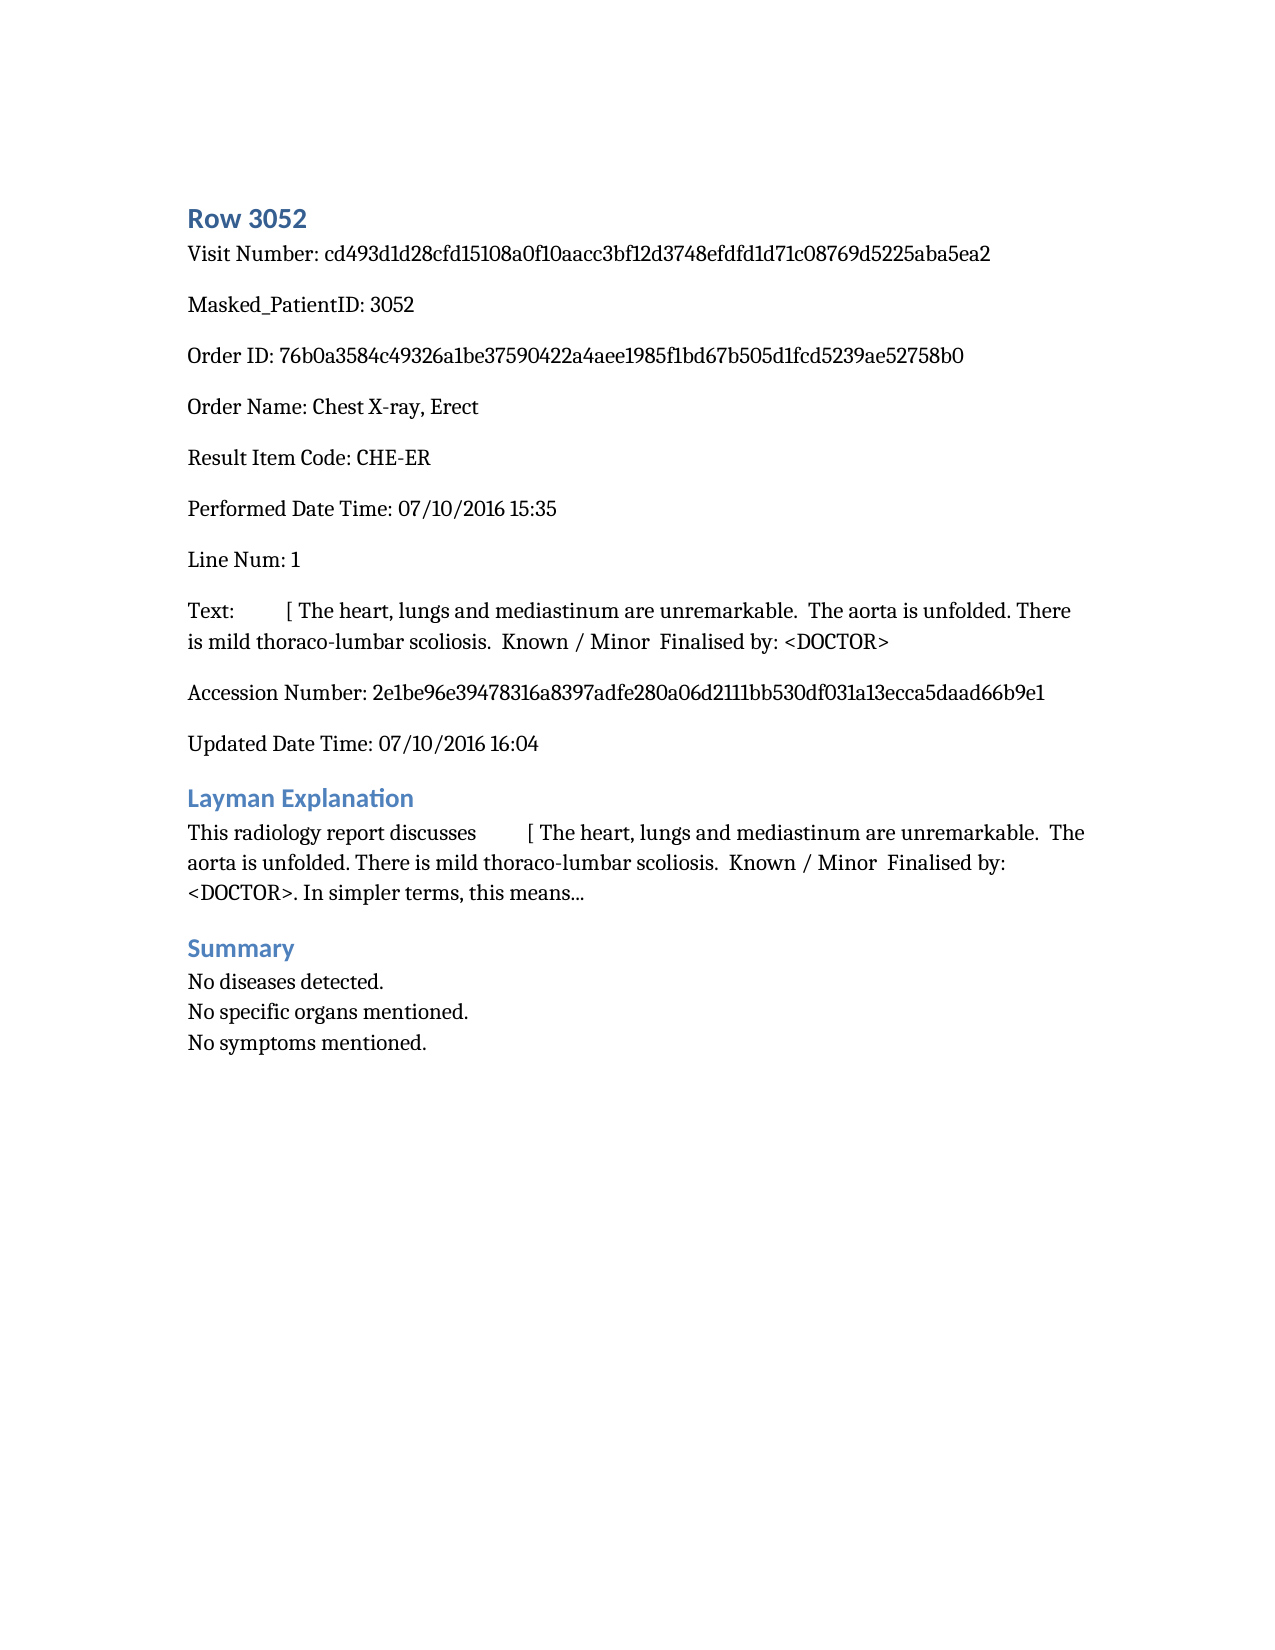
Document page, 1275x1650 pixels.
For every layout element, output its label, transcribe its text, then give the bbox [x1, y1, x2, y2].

text Visit Number: cd493d1d28cfd15108a0f10aacc3bf12d3748efdfd1d71c08769d5225aba5ea2 [187, 241, 1087, 267]
subtitle Summary [187, 931, 1087, 964]
text Masked_PatientID: 3052 [187, 292, 1087, 318]
text Order ID: 76b0a3584c49326a1be37590422a4aee1985f1bd67b505d1fcd5239ae52758b0 [187, 343, 1087, 369]
text Line Num: 1 [187, 547, 1087, 573]
text This radiology report discusses [ The heart, lungs and mediastinum are unremarkable. The aorta is unfolded. There is mild thoraco-lumbar scoliosis. Known / Minor Finalised by: <DOCTOR>. In simpler terms, this means... [187, 819, 1087, 906]
text Result Item Code: CHE-ER [187, 445, 1087, 471]
subtitle Row 3052 [187, 200, 1087, 236]
text Text: [ The heart, lungs and mediastinum are unremarkable. The aorta is unfolded. There is mild thoraco-lumbar scoliosis. Known / Minor Finalised by: <DOCTOR> [187, 598, 1087, 655]
subtitle Layman Explanation [187, 782, 1087, 814]
text Updated Date Time: 07/10/2016 16:04 [187, 731, 1087, 757]
text No diseases detected. No specific organs mentioned. No symptoms mentioned. [187, 969, 1087, 1056]
text Order Name: Chest X-ray, Erect [187, 394, 1087, 420]
text Accession Number: 2e1be96e39478316a8397adfe280a06d2111bb530df031a13ecca5daad66b9e1 [187, 679, 1087, 706]
text Performed Date Time: 07/10/2016 15:35 [187, 496, 1087, 522]
